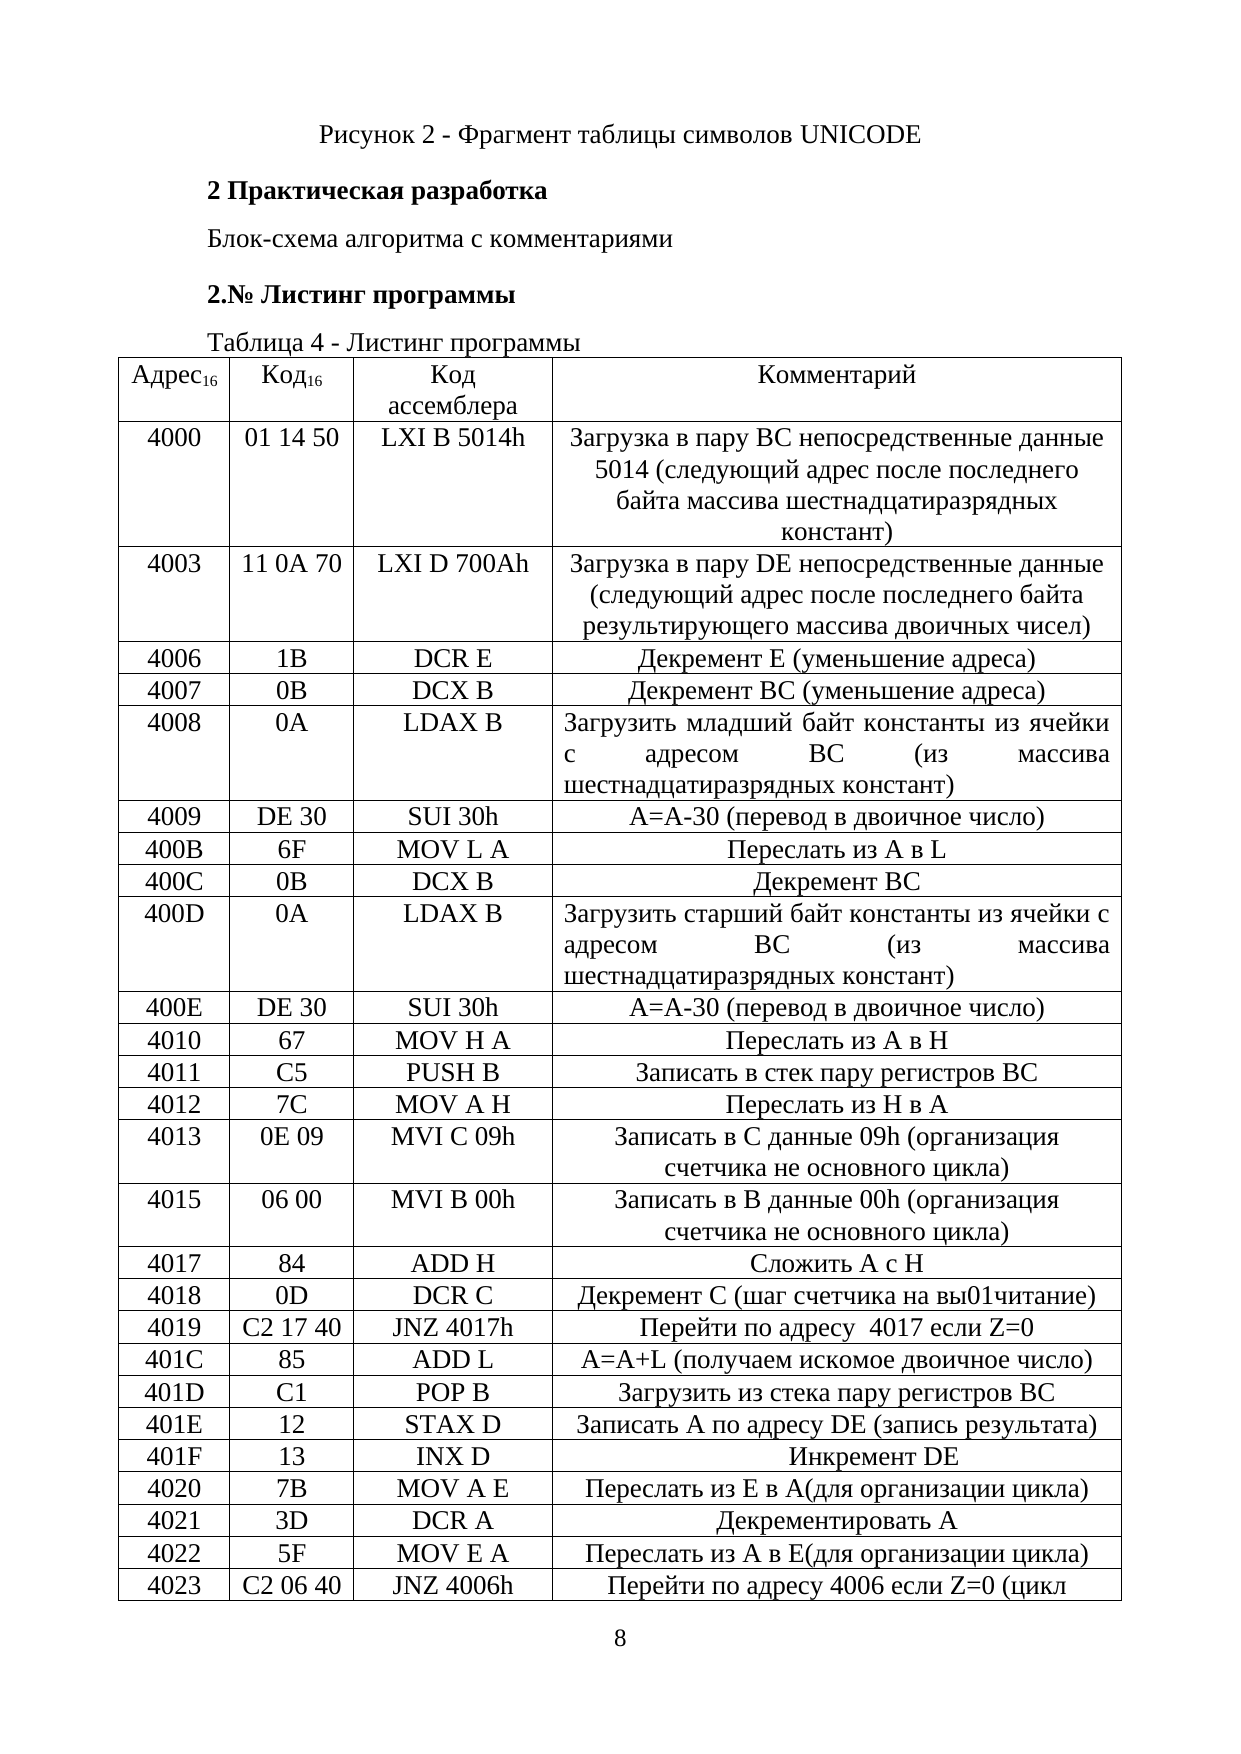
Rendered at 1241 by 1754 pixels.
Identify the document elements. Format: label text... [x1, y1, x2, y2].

table_cell 401E [119, 1408, 229, 1439]
table_cell А=А+L (получаем искомое двоичное число) [553, 1344, 1121, 1375]
table_header Адрес16 [119, 358, 229, 421]
text Таблица 4 - Листинг программы [118, 326, 1122, 357]
table_cell 3D [230, 1505, 353, 1536]
table_cell Записать в С данные 09h (организация счетчика не основного цикла) [553, 1120, 1121, 1183]
table_cell Записать в стек пару регистров ВС [553, 1056, 1121, 1087]
table_cell 11 0A 70 [230, 547, 353, 641]
table_cell Загрузка в пару ВС непосредственные данные 5014 (следующий адрес после последнего байта массива шестнадцатиразрядных констант) [553, 422, 1121, 546]
table_cell MOV A H [354, 1088, 552, 1119]
table_cell SUI 30h [354, 992, 552, 1023]
table_cell 6F [230, 833, 353, 864]
table_cell 4020 [119, 1472, 229, 1503]
table_cell PUSH B [354, 1056, 552, 1087]
table_cell MVI C 09h [354, 1120, 552, 1183]
table_cell А=А-30 (перевод в двоичное число) [553, 801, 1121, 832]
table_cell LDAX B [354, 897, 552, 991]
table_header Код16 [230, 358, 353, 421]
table_cell MOV L A [354, 833, 552, 864]
table_cell JNZ 4006h [354, 1569, 552, 1600]
table_cell Переслать из Н в А [553, 1088, 1121, 1119]
table_cell SUI 30h [354, 801, 552, 832]
table_cell 01 14 50 [230, 422, 353, 546]
table_cell Перейти по адресу 4017 если Z=0 [553, 1311, 1121, 1342]
table_cell 0A [230, 897, 353, 991]
text Рисунок 2 - Фрагмент таблицы символов UNICODE [118, 118, 1122, 149]
table_cell 4013 [119, 1120, 229, 1183]
table_cell 4007 [119, 674, 229, 705]
table_cell C2 06 40 [230, 1569, 353, 1600]
table_cell Переслать из Е в А(для организации цикла) [553, 1472, 1121, 1503]
table_cell ADD H [354, 1247, 552, 1278]
table_cell 7B [230, 1472, 353, 1503]
table_cell 4023 [119, 1569, 229, 1600]
table_cell MOV H A [354, 1024, 552, 1055]
table_cell DCX B [354, 865, 552, 896]
table_cell 4009 [119, 801, 229, 832]
table_cell 0A [230, 706, 353, 799]
table_cell Декремент Е (уменьшение адреса) [553, 642, 1121, 673]
table_cell 0B [230, 865, 353, 896]
table_cell 4000 [119, 422, 229, 546]
table_cell DE 30 [230, 801, 353, 832]
table_cell 4003 [119, 547, 229, 641]
table_cell А=А-30 (перевод в двоичное число) [553, 992, 1121, 1023]
table_cell 5F [230, 1537, 353, 1568]
table_cell 4022 [119, 1537, 229, 1568]
table_cell MOV E A [354, 1537, 552, 1568]
table_cell Инкремент DE [553, 1440, 1121, 1471]
table_cell LXI B 5014h [354, 422, 552, 546]
table_cell 4012 [119, 1088, 229, 1119]
table_cell 1B [230, 642, 353, 673]
table_cell 4018 [119, 1279, 229, 1310]
table_cell Загрузить младший байт константы из ячейки с адресом ВС (из массива шестнадцатиразрядных констант) [553, 706, 1121, 799]
table_cell 12 [230, 1408, 353, 1439]
table_cell Переслать из А в Н [553, 1024, 1121, 1055]
table_header Комментарий [553, 358, 1121, 421]
text 2 Практическая разработка [118, 174, 1122, 205]
table_cell MOV A E [354, 1472, 552, 1503]
text 2.№ Листинг программы [118, 278, 1122, 309]
table_cell 0D [230, 1279, 353, 1310]
table_cell 4021 [119, 1505, 229, 1536]
table_cell 13 [230, 1440, 353, 1471]
table_cell JNZ 4017h [354, 1311, 552, 1342]
table_cell DCR A [354, 1505, 552, 1536]
table_cell LXI D 700Ah [354, 547, 552, 641]
table_cell Декремент ВС (уменьшение адреса) [553, 674, 1121, 705]
table_cell C1 [230, 1376, 353, 1407]
table_cell 4008 [119, 706, 229, 799]
table_cell 7C [230, 1088, 353, 1119]
table_cell MVI B 00h [354, 1184, 552, 1246]
table_cell 0E 09 [230, 1120, 353, 1183]
table_cell Переслать из А в Е(для организации цикла) [553, 1537, 1121, 1568]
table_cell DE 30 [230, 992, 353, 1023]
table_cell 4006 [119, 642, 229, 673]
table_cell 4015 [119, 1184, 229, 1246]
table_cell Загрузить из стека пару регистров ВС [553, 1376, 1121, 1407]
table_cell Декремент ВС [553, 865, 1121, 896]
text Блок-схема алгоритма с комментариями [118, 222, 1122, 253]
table_cell 401D [119, 1376, 229, 1407]
table_cell DCX B [354, 674, 552, 705]
table_cell 84 [230, 1247, 353, 1278]
table_cell 4019 [119, 1311, 229, 1342]
table_cell Загрузка в пару DE непосредственные данные (следующий адрес после последнего байта результирующего массива двоичных чисел) [553, 547, 1121, 641]
table_cell Загрузить старший байт константы из ячейки с адресом ВС (из массива шестнадцатиразрядных констант) [553, 897, 1121, 991]
table_cell STAX D [354, 1408, 552, 1439]
table_cell LDAX B [354, 706, 552, 799]
table_cell 06 00 [230, 1184, 353, 1246]
table_cell INX D [354, 1440, 552, 1471]
table_cell 67 [230, 1024, 353, 1055]
table_cell 4010 [119, 1024, 229, 1055]
table_cell Сложить А с Н [553, 1247, 1121, 1278]
table_header Код ассемблера [354, 358, 552, 421]
table_cell 400B [119, 833, 229, 864]
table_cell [553, 1569, 1121, 1600]
table_cell 85 [230, 1344, 353, 1375]
table_cell 400D [119, 897, 229, 991]
table_cell DCR E [354, 642, 552, 673]
table_cell Переслать из А в L [553, 833, 1121, 864]
table_cell DCR C [354, 1279, 552, 1310]
table_cell Декремент С (шаг счетчика на вы01читание) [553, 1279, 1121, 1310]
table_cell C5 [230, 1056, 353, 1087]
table_cell 400E [119, 992, 229, 1023]
table_cell 401F [119, 1440, 229, 1471]
table_cell POP B [354, 1376, 552, 1407]
table_cell 401C [119, 1344, 229, 1375]
table_cell 0B [230, 674, 353, 705]
table_cell Декрементировать А [553, 1505, 1121, 1536]
table_cell Записать в B данные 00h (организация счетчика не основного цикла) [553, 1184, 1121, 1246]
table_cell ADD L [354, 1344, 552, 1375]
table_cell C2 17 40 [230, 1311, 353, 1342]
table_cell 4011 [119, 1056, 229, 1087]
table_cell Записать А по адресу DE (запись результата) [553, 1408, 1121, 1439]
table_cell 400С [119, 865, 229, 896]
table_cell 4017 [119, 1247, 229, 1278]
